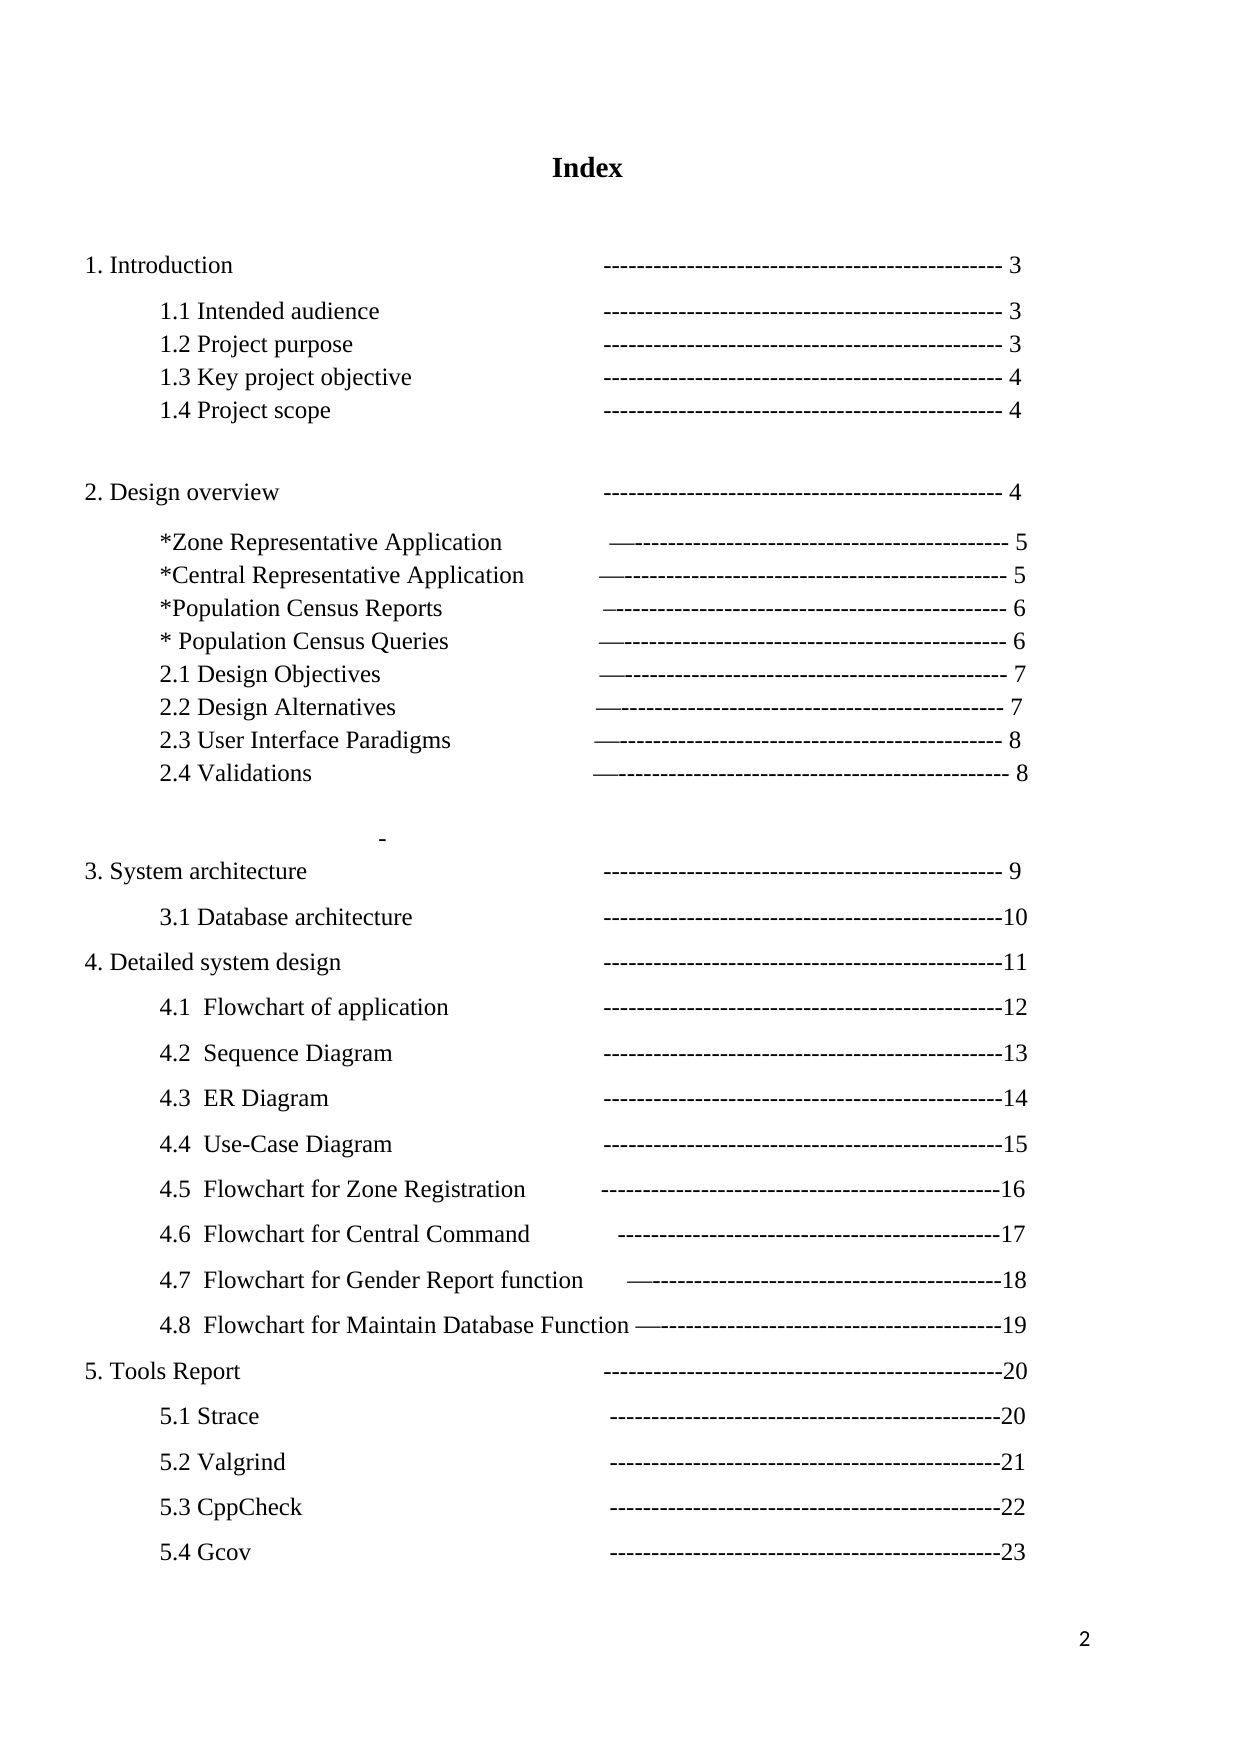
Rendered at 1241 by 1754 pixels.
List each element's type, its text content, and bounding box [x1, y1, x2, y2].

text 4.5 Flowchart for Zone Registration ------------------------------------------------16 [84, 1174, 1090, 1203]
text 3. System architecture ------------------------------------------------ 9 [84, 856, 1090, 885]
text 5.2 Valgrind -----------------------------------------------21 [84, 1447, 1090, 1475]
text 4.3 ER Diagram ------------------------------------------------14 [84, 1083, 1090, 1112]
text *Central Representative Application —---------------------------------------------- 5 [84, 560, 1090, 588]
text 4.2 Sequence Diagram ------------------------------------------------13 [84, 1038, 1090, 1067]
text 4.1 Flowchart of application ------------------------------------------------12 [84, 992, 1090, 1021]
text 3.1 Database architecture ------------------------------------------------10 [84, 902, 1090, 930]
text 1.4 Project scope ------------------------------------------------ 4 [84, 395, 1090, 424]
text 5. Tools Report ------------------------------------------------20 [84, 1356, 1090, 1384]
text *Zone Representative Application —--------------------------------------------- 5 [84, 527, 1090, 556]
text 4.4 Use-Case Diagram ------------------------------------------------15 [84, 1129, 1090, 1157]
text 4.7 Flowchart for Gender Report function —------------------------------------------18 [84, 1265, 1090, 1294]
text Index [84, 150, 1090, 183]
text - [84, 823, 1090, 852]
text 4. Detailed system design ------------------------------------------------11 [84, 947, 1090, 976]
text 5.1 Strace -----------------------------------------------20 [84, 1401, 1090, 1430]
text 5.3 CppCheck -----------------------------------------------22 [84, 1492, 1090, 1521]
text * Population Census Queries —---------------------------------------------- 6 [84, 626, 1090, 654]
text 4.8 Flowchart for Maintain Database Function —-----------------------------------------19 [84, 1310, 1090, 1339]
text 2.4 Validations —----------------------------------------------- 8 [84, 758, 1090, 787]
text 2. Design overview ------------------------------------------------ 4 [84, 477, 1090, 506]
text 1.2 Project purpose ------------------------------------------------ 3 [84, 329, 1090, 358]
text *Population Census Reports –----------------------------------------------- 6 [84, 593, 1090, 622]
text 2.1 Design Objectives —---------------------------------------------- 7 [84, 659, 1090, 688]
text 2.2 Design Alternatives —---------------------------------------------- 7 [84, 692, 1090, 721]
text 4.6 Flowchart for Central Command ----------------------------------------------17 [84, 1219, 1090, 1248]
text 5.4 Gcov -----------------------------------------------23 [84, 1537, 1090, 1566]
text 1.3 Key project objective ------------------------------------------------ 4 [84, 362, 1090, 391]
text 1.1 Intended audience ------------------------------------------------ 3 [84, 296, 1090, 325]
text 2.3 User Interface Paradigms —---------------------------------------------- 8 [84, 725, 1090, 754]
text 1. Introduction ------------------------------------------------ 3 [84, 251, 1090, 279]
